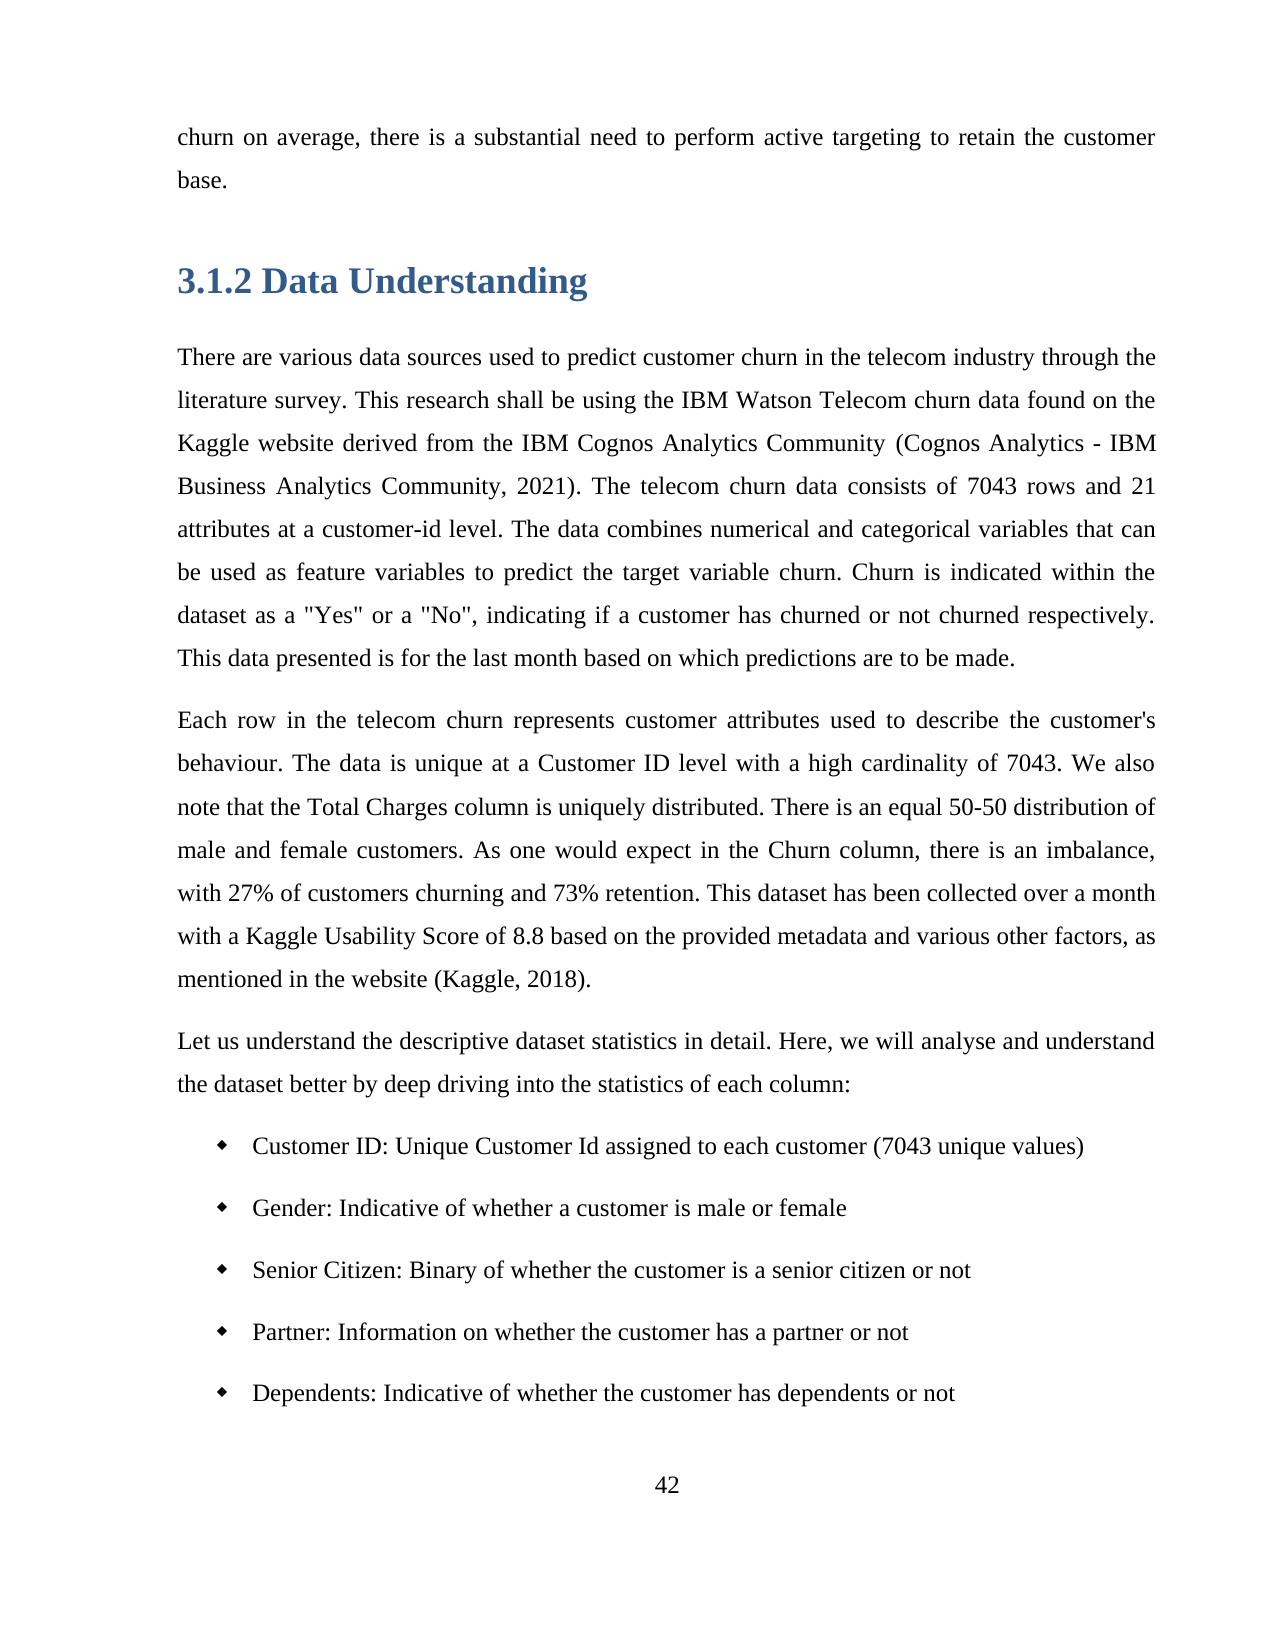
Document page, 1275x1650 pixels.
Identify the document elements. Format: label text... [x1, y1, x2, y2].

list Dependents: Indicative of whether the customer has dependents or not [214, 1378, 1157, 1407]
list Customer ID: Unique Customer Id assigned to each customer (7043 unique values) [214, 1131, 1157, 1160]
subtitle 3.1.2 Data Understanding [177, 258, 1157, 301]
list Senior Citizen: Binary of whether the customer is a senior citizen or not [214, 1255, 1157, 1283]
text Let us understand the descriptive dataset statistics in detail. Here, we will analyse and understand the dataset better by deep driving into the statistics of each column: [177, 1026, 1157, 1098]
text Each row in the telecom churn represents customer attributes used to describe the customer's behaviour. The data is unique at a Customer ID level with a high cardinality of 7043. We also note that the Total Charges column is uniquely distributed. There is an equal 50-50 distribution of male and female customers. As one would expect in the Churn column, there is an imbalance, with 27% of customers churning and 73% retention. This dataset has been collected over a month with a Kaggle Usability Score of 8.8 based on the provided metadata and various other factors, as mentioned in the website (Kaggle, 2018). [177, 705, 1157, 993]
list Gender: Indicative of whether a customer is male or female [214, 1193, 1157, 1222]
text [177, 122, 1157, 194]
list Partner: Information on whether the customer has a partner or not [214, 1317, 1157, 1345]
text There are various data sources used to predict customer churn in the telecom industry through the literature survey. This research shall be using the IBM Watson Telecom churn data found on the Kaggle website derived from the IBM Cognos Analytics Community (Cognos Analytics - IBM Business Analytics Community, 2021). The telecom churn data consists of 7043 rows and 21 attributes at a customer-id level. The data combines numerical and categorical variables that can be used as feature variables to predict the target variable churn. Churn is indicated within the dataset as a "Yes" or a "No", indicating if a customer has churned or not churned respectively. This data presented is for the last month based on which predictions are to be made. [177, 342, 1157, 672]
